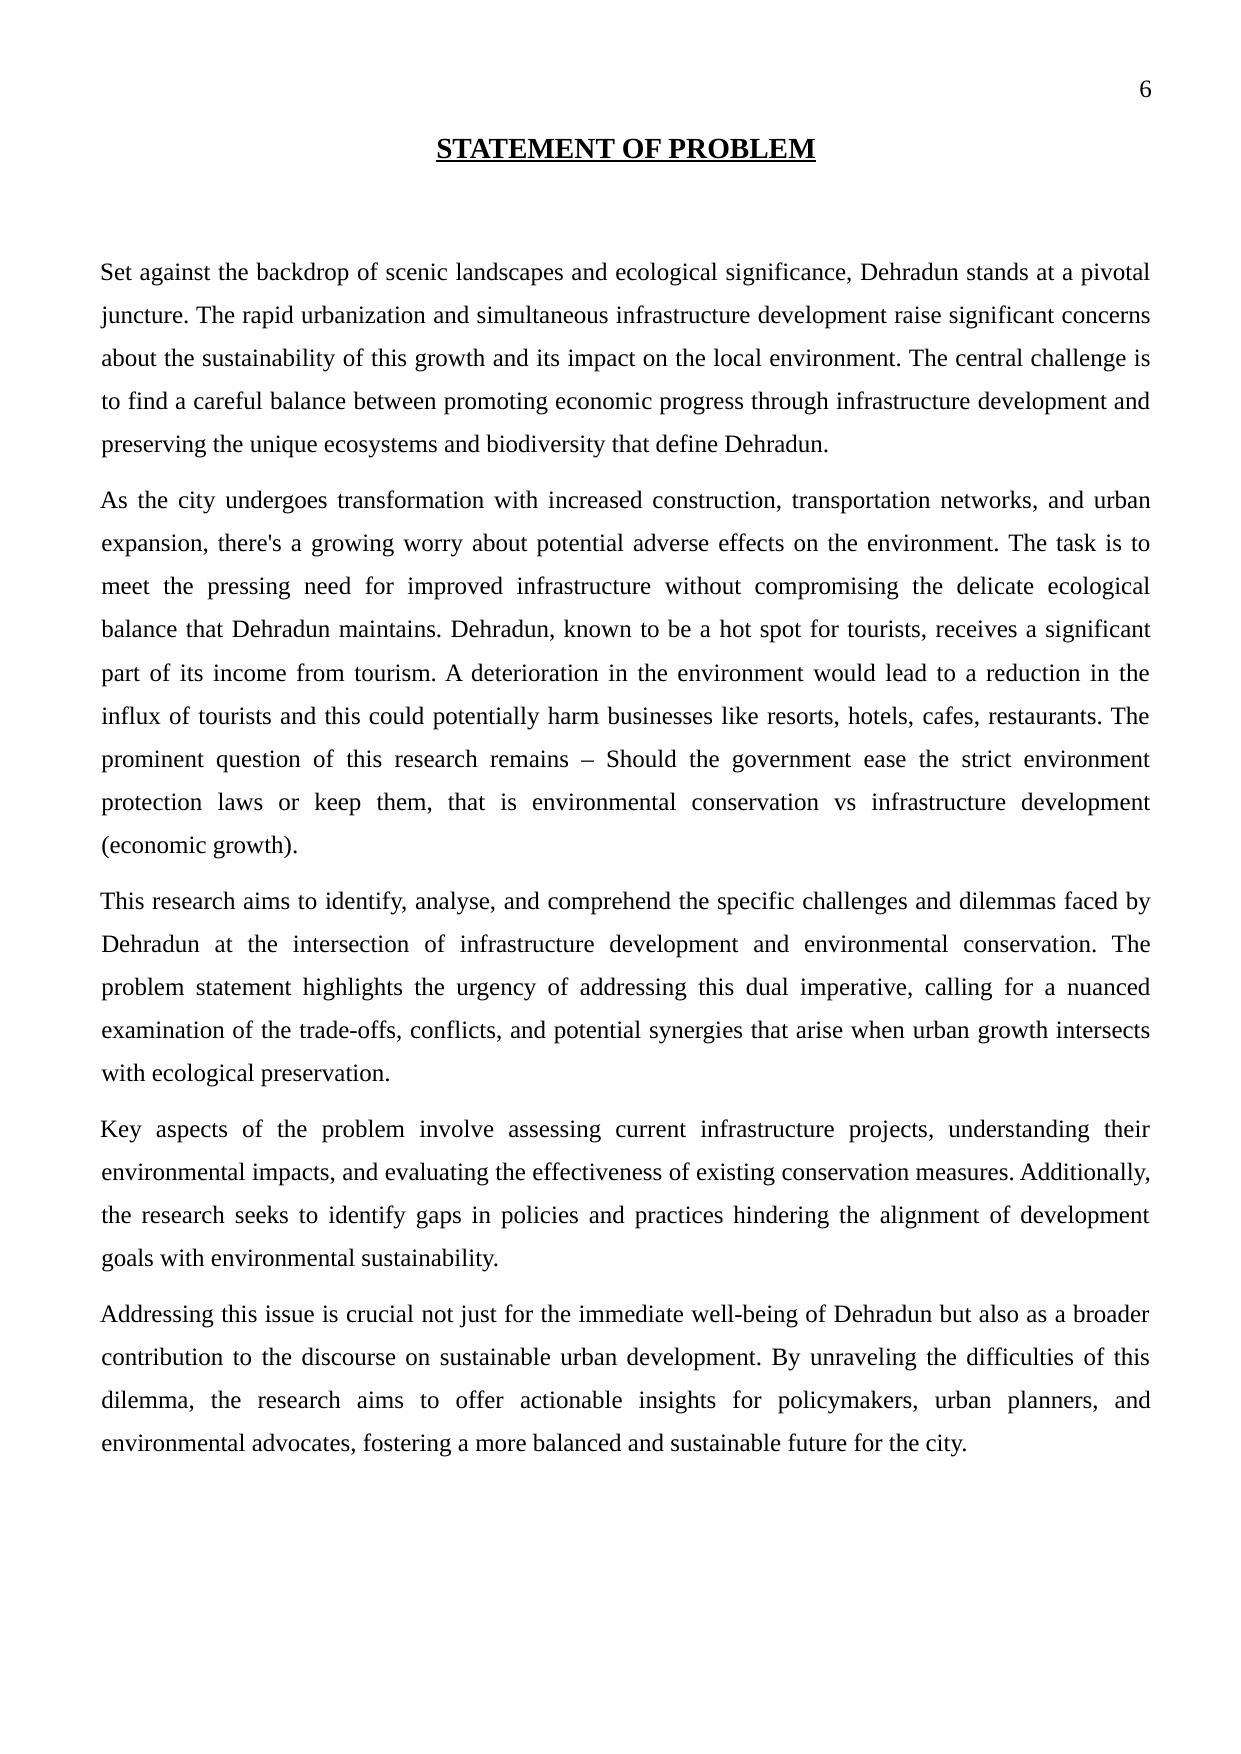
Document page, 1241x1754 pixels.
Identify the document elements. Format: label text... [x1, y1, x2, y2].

text As the city undergoes transformation with increased construction, transportation networks, and urban expansion, there's a growing worry about potential adverse effects on the environment. The task is to meet the pressing need for improved infrastructure without compromising the delicate ecological balance that Dehradun maintains. Dehradun, known to be a hot spot for tourists, receives a significant part of its income from tourism. A deterioration in the environment would lead to a reduction in the influx of tourists and this could potentially harm businesses like resorts, hotels, cafes, restaurants. The prominent question of this research remains – Should the government ease the strict environment protection laws or keep them, that is environmental conservation vs infrastructure development (economic growth). [100, 485, 1152, 859]
text Addressing this issue is crucial not just for the immediate well-being of Dehradun but also as a broader contribution to the discourse on sustainable urban development. By unraveling the difficulties of this dilemma, the research aims to offer actionable insights for policymakers, urban planners, and environmental advocates, fostering a more balanced and sustainable future for the city. [100, 1299, 1152, 1457]
text Key aspects of the problem involve assessing current infrastructure projects, understanding their environmental impacts, and evaluating the effectiveness of existing conservation measures. Additionally, the research seeks to identify gaps in policies and practices hindering the alignment of development goals with environmental sustainability. [100, 1114, 1152, 1272]
text Set against the backdrop of scenic landscapes and ecological significance, Dehradun stands at a pivotal juncture. The rapid urbanization and simultaneous infrastructure development raise significant concerns about the sustainability of this growth and its impact on the local environment. The central challenge is to find a careful balance between promoting economic progress through infrastructure development and preserving the unique ecosystems and biodiversity that define Dehradun. [100, 257, 1152, 458]
text This research aims to identify, analyse, and comprehend the specific challenges and dilemmas faced by Dehradun at the intersection of infrastructure development and environmental conservation. The problem statement highlights the urgency of addressing this dual imperative, calling for a nuanced examination of the trade-offs, conflicts, and potential synergies that arise when urban growth intersects with ecological preservation. [100, 886, 1152, 1087]
text STATEMENT OF PROBLEM [100, 131, 1152, 165]
